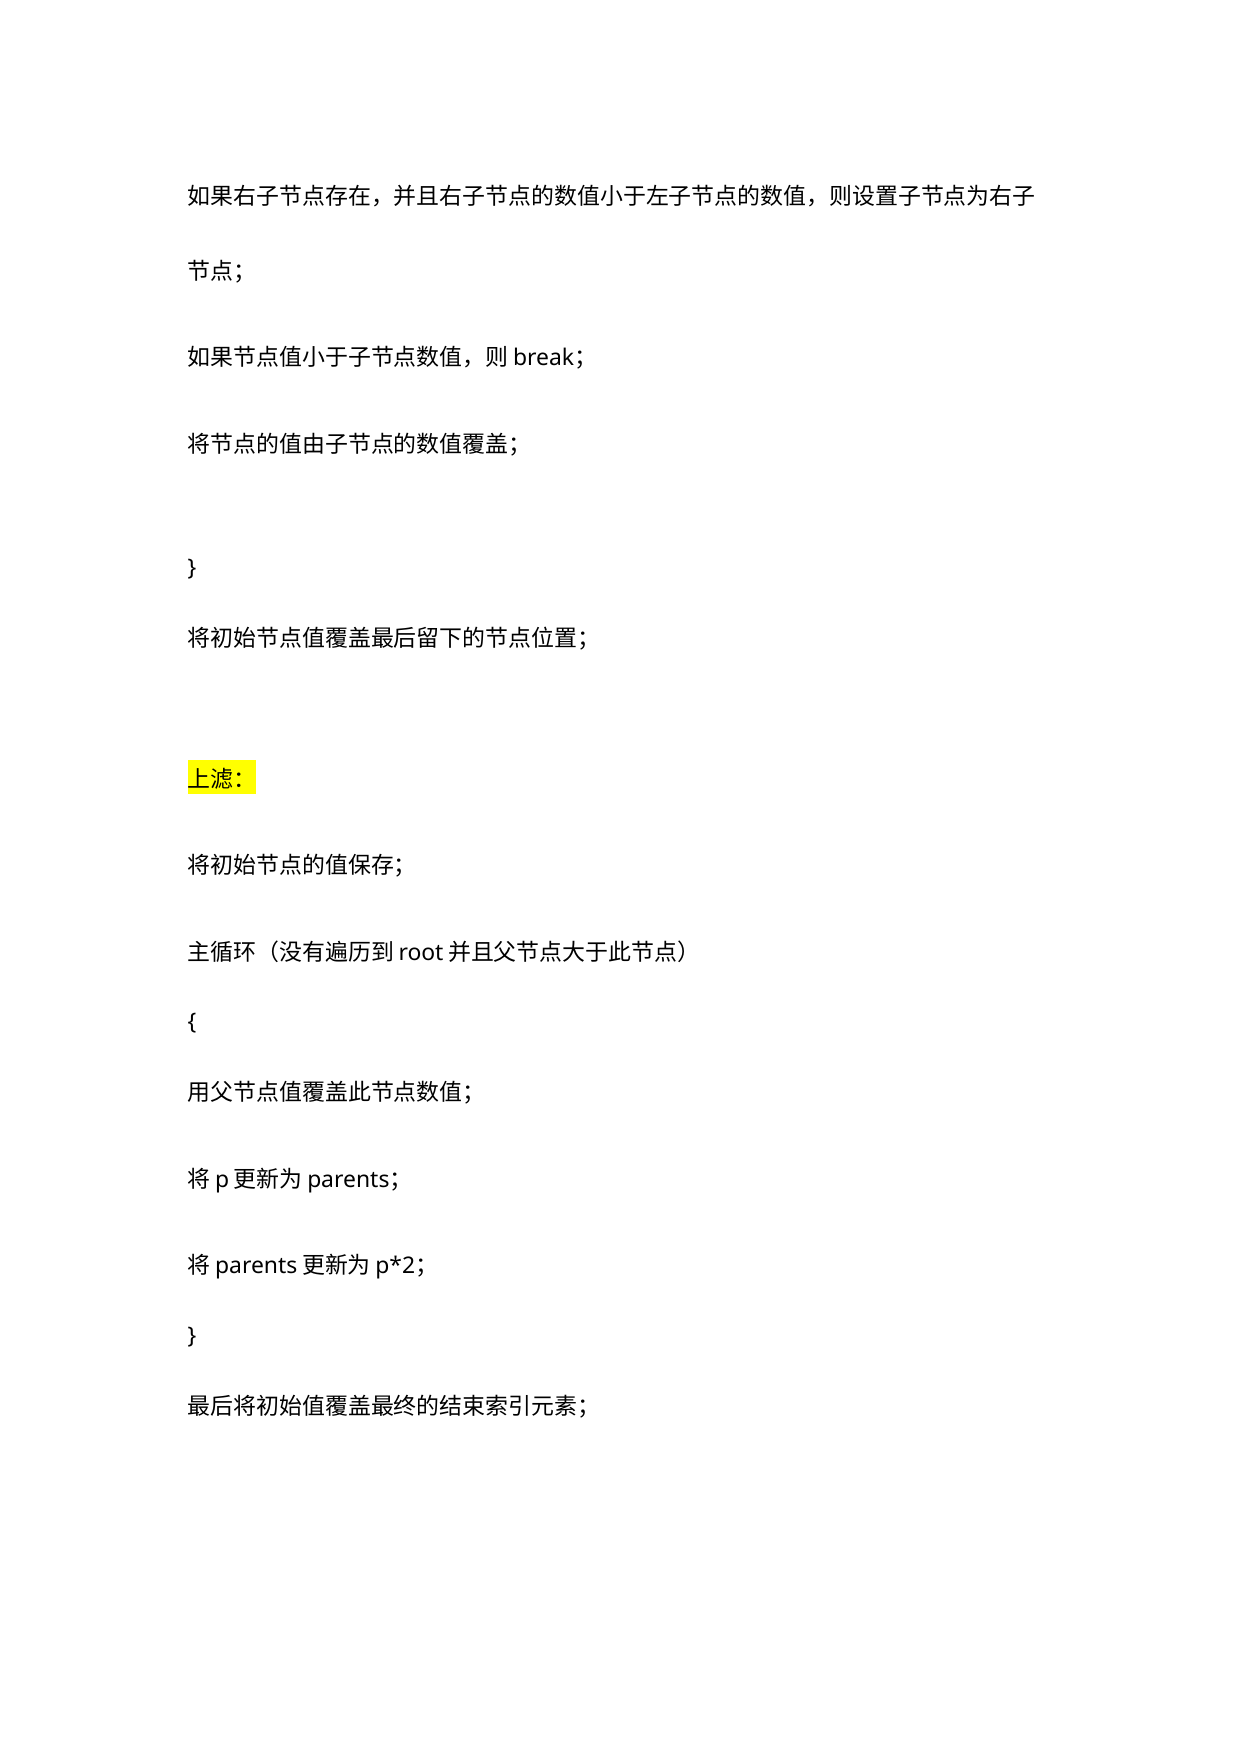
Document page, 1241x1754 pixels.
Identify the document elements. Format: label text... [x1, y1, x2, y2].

text 将初始节点值覆盖最后留下的节点位置； [187, 604, 1053, 669]
text 如果右子节点存在，并且右子节点的数值小于左子节点的数值，则设置子节点为右子节点； [187, 162, 1053, 302]
text 最后将初始值覆盖最终的结束索引元素； [187, 1372, 1053, 1437]
text 上滤： [187, 744, 1053, 809]
text 将p更新为parents； [187, 1145, 1053, 1210]
text 主循环（没有遍历到root并且父节点大于此节点） [187, 918, 1053, 983]
text 将初始节点的值保存； [187, 831, 1053, 896]
text { [187, 1004, 1053, 1037]
text 将parents更新为p*2； [187, 1231, 1053, 1296]
text 将节点的值由子节点的数值覆盖； [187, 410, 1053, 475]
text } [187, 1318, 1053, 1351]
text } [187, 550, 1053, 583]
text 如果节点值小于子节点数值，则break； [187, 323, 1053, 388]
text 用父节点值覆盖此节点数值； [187, 1058, 1053, 1123]
